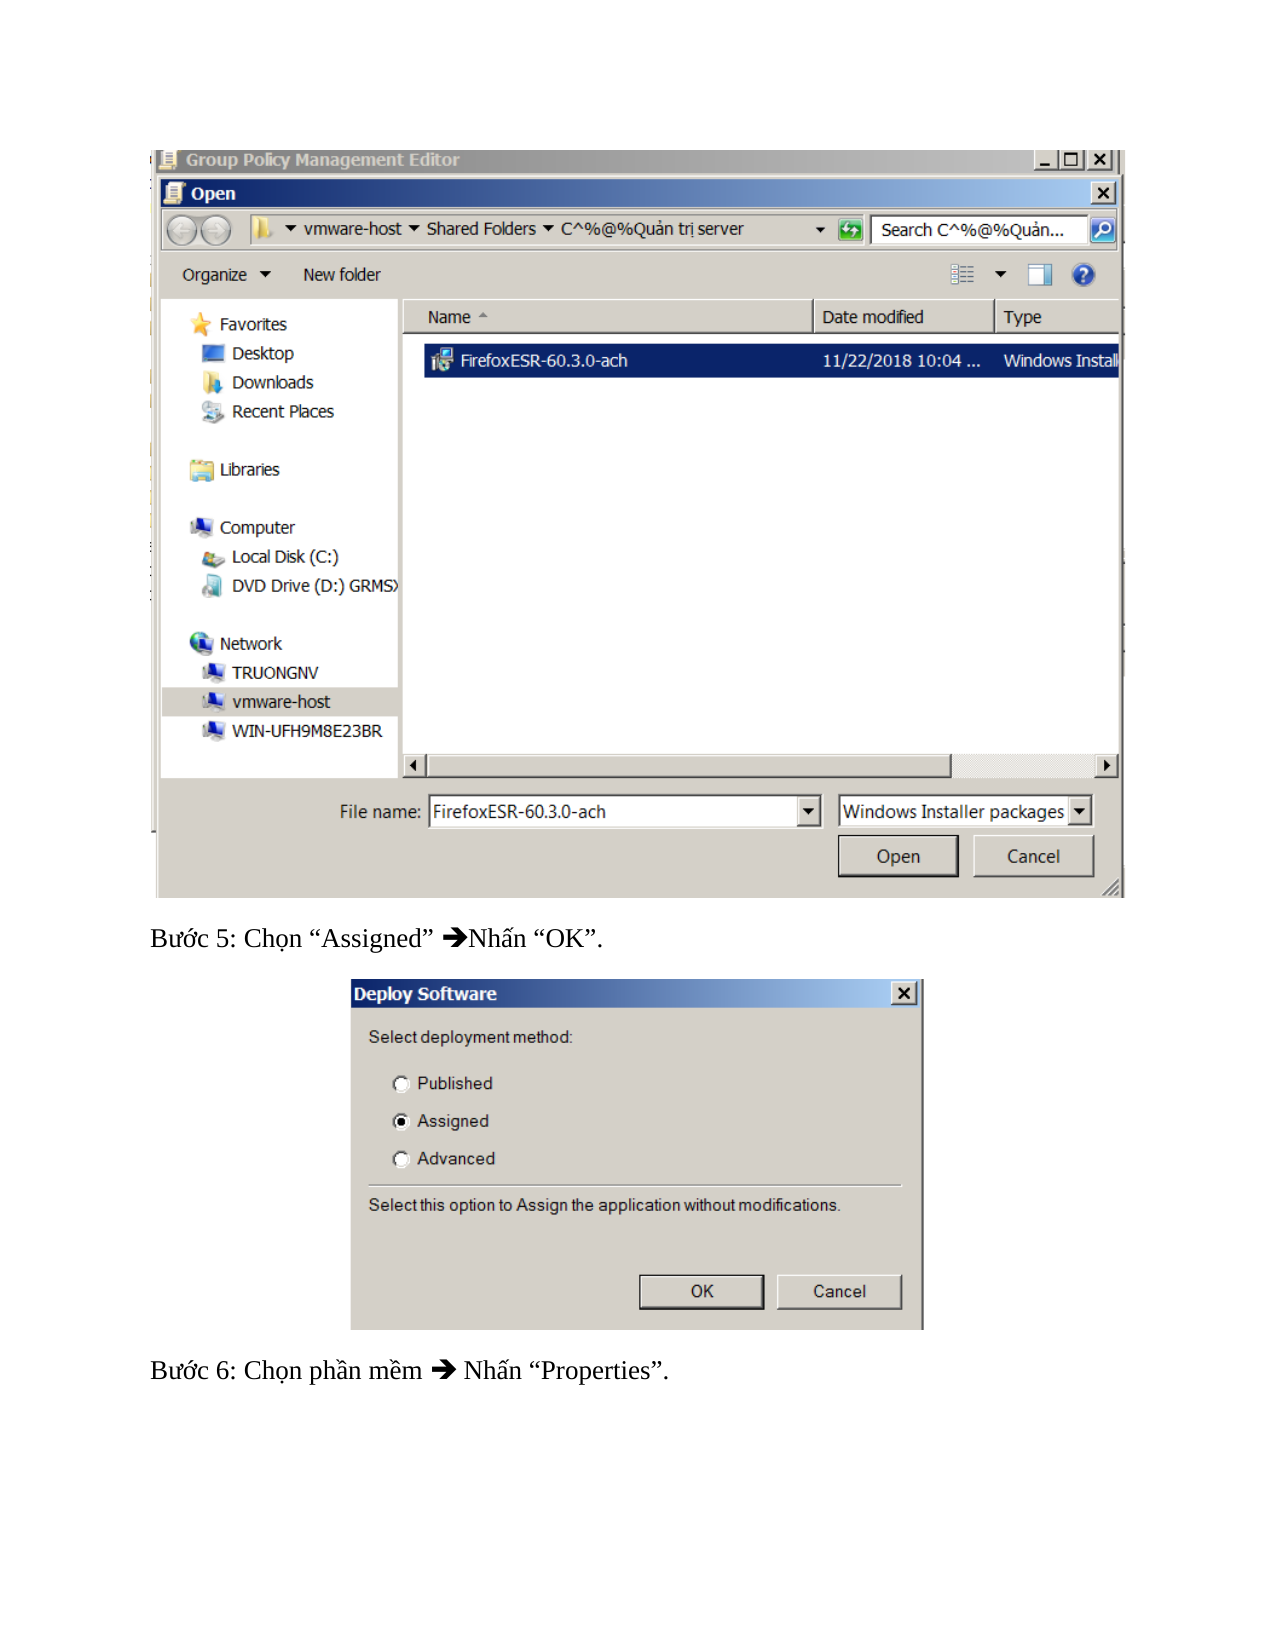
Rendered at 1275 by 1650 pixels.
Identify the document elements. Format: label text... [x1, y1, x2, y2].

text Bước 5: Chọn “Assigned” Nhấn “OK”. [150, 922, 1125, 954]
text Bước 6: Chọn phần mềm Nhấn “Properties”. [150, 1354, 1125, 1386]
picture [150, 150, 1125, 898]
picture [350, 979, 925, 1330]
